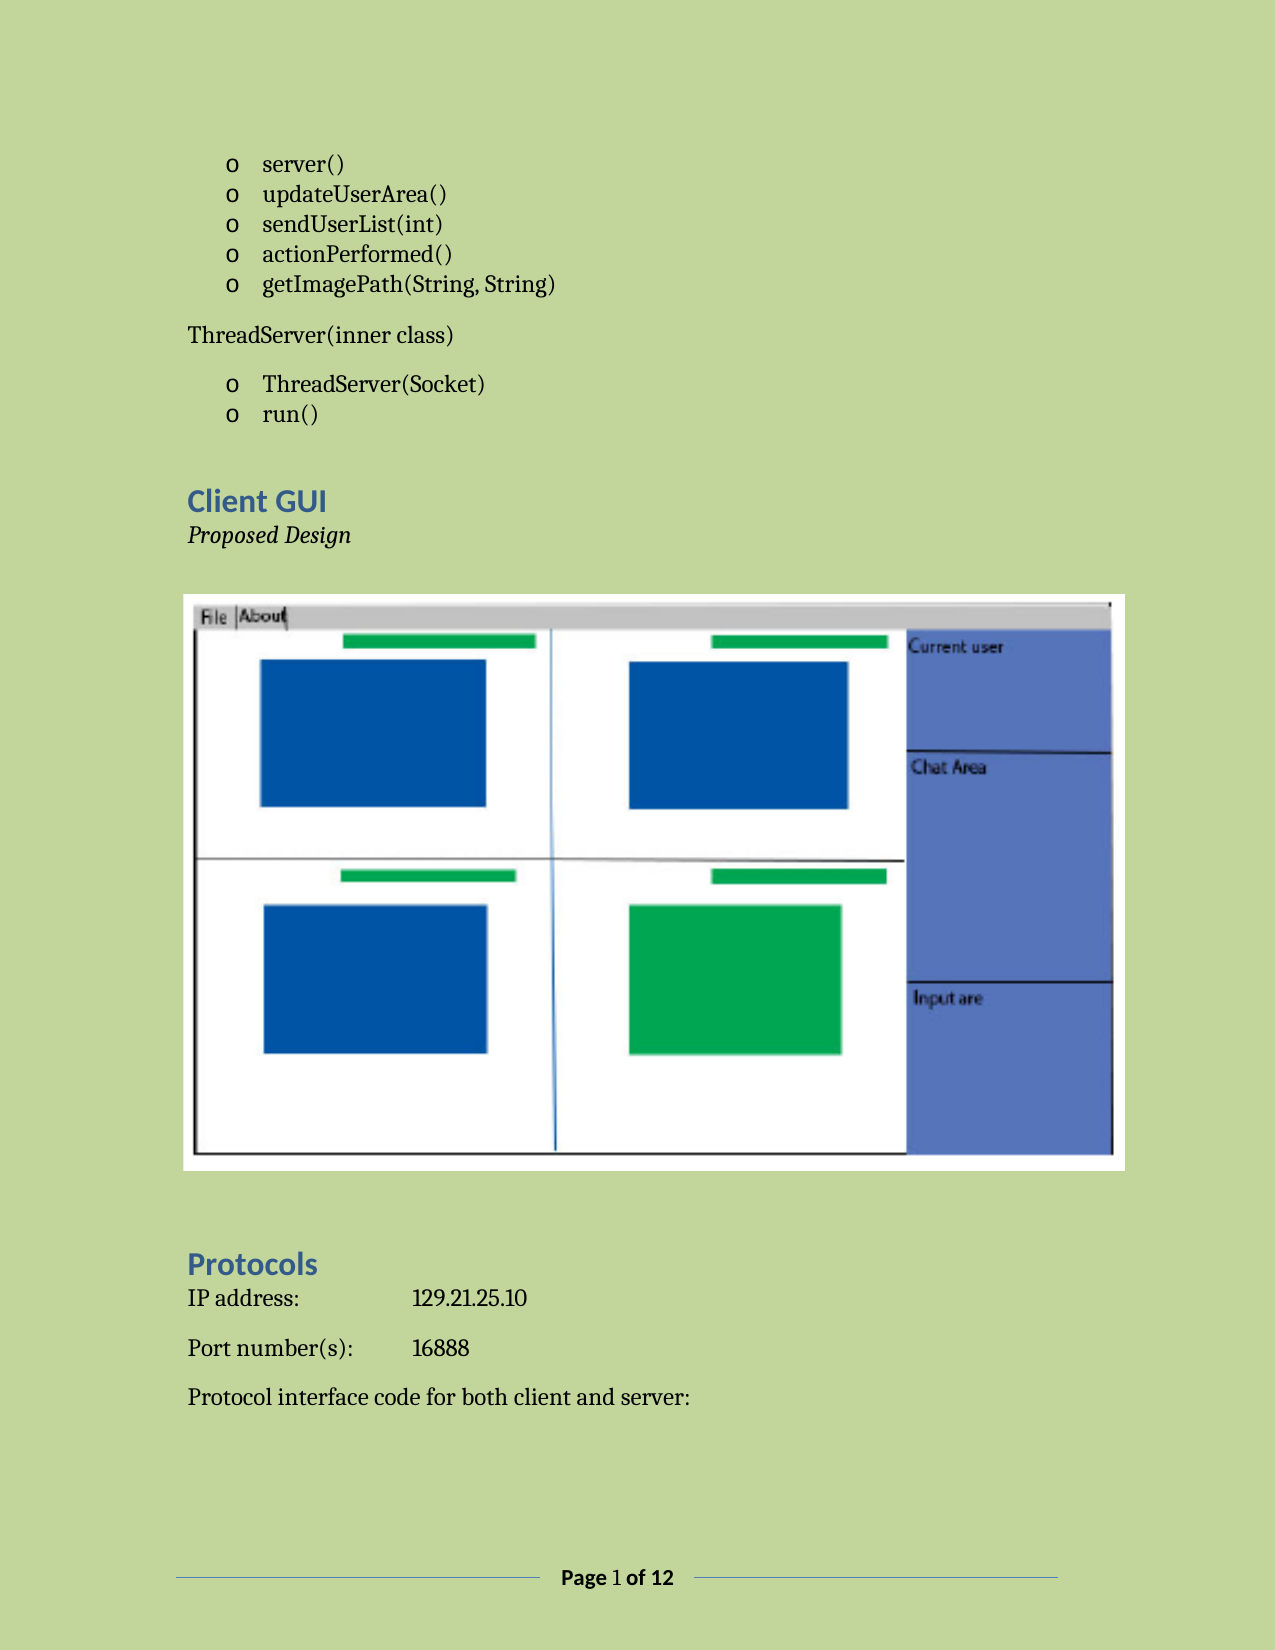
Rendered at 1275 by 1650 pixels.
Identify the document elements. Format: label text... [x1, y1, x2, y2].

subtitle Protocols [187, 1243, 1087, 1284]
text Port number(s): 16888 [187, 1334, 1087, 1362]
text Protocol interface code for both client and server: [187, 1383, 1087, 1412]
list sendUserList(int) [225, 210, 1087, 240]
text ThreadServer(inner class) [187, 321, 1087, 349]
subtitle Client GUI [187, 480, 1087, 521]
list ThreadServer(Socket) [225, 370, 1087, 400]
picture [183, 594, 1125, 1171]
text Proposed Design [187, 521, 1087, 550]
text IP address: 129.21.25.10 [187, 1284, 1087, 1313]
list actionPerformed() [225, 240, 1087, 270]
list run() [225, 400, 1087, 430]
list server() [225, 150, 1087, 180]
list getImagePath(String, String) [225, 270, 1087, 300]
list updateUserArea() [225, 180, 1087, 210]
